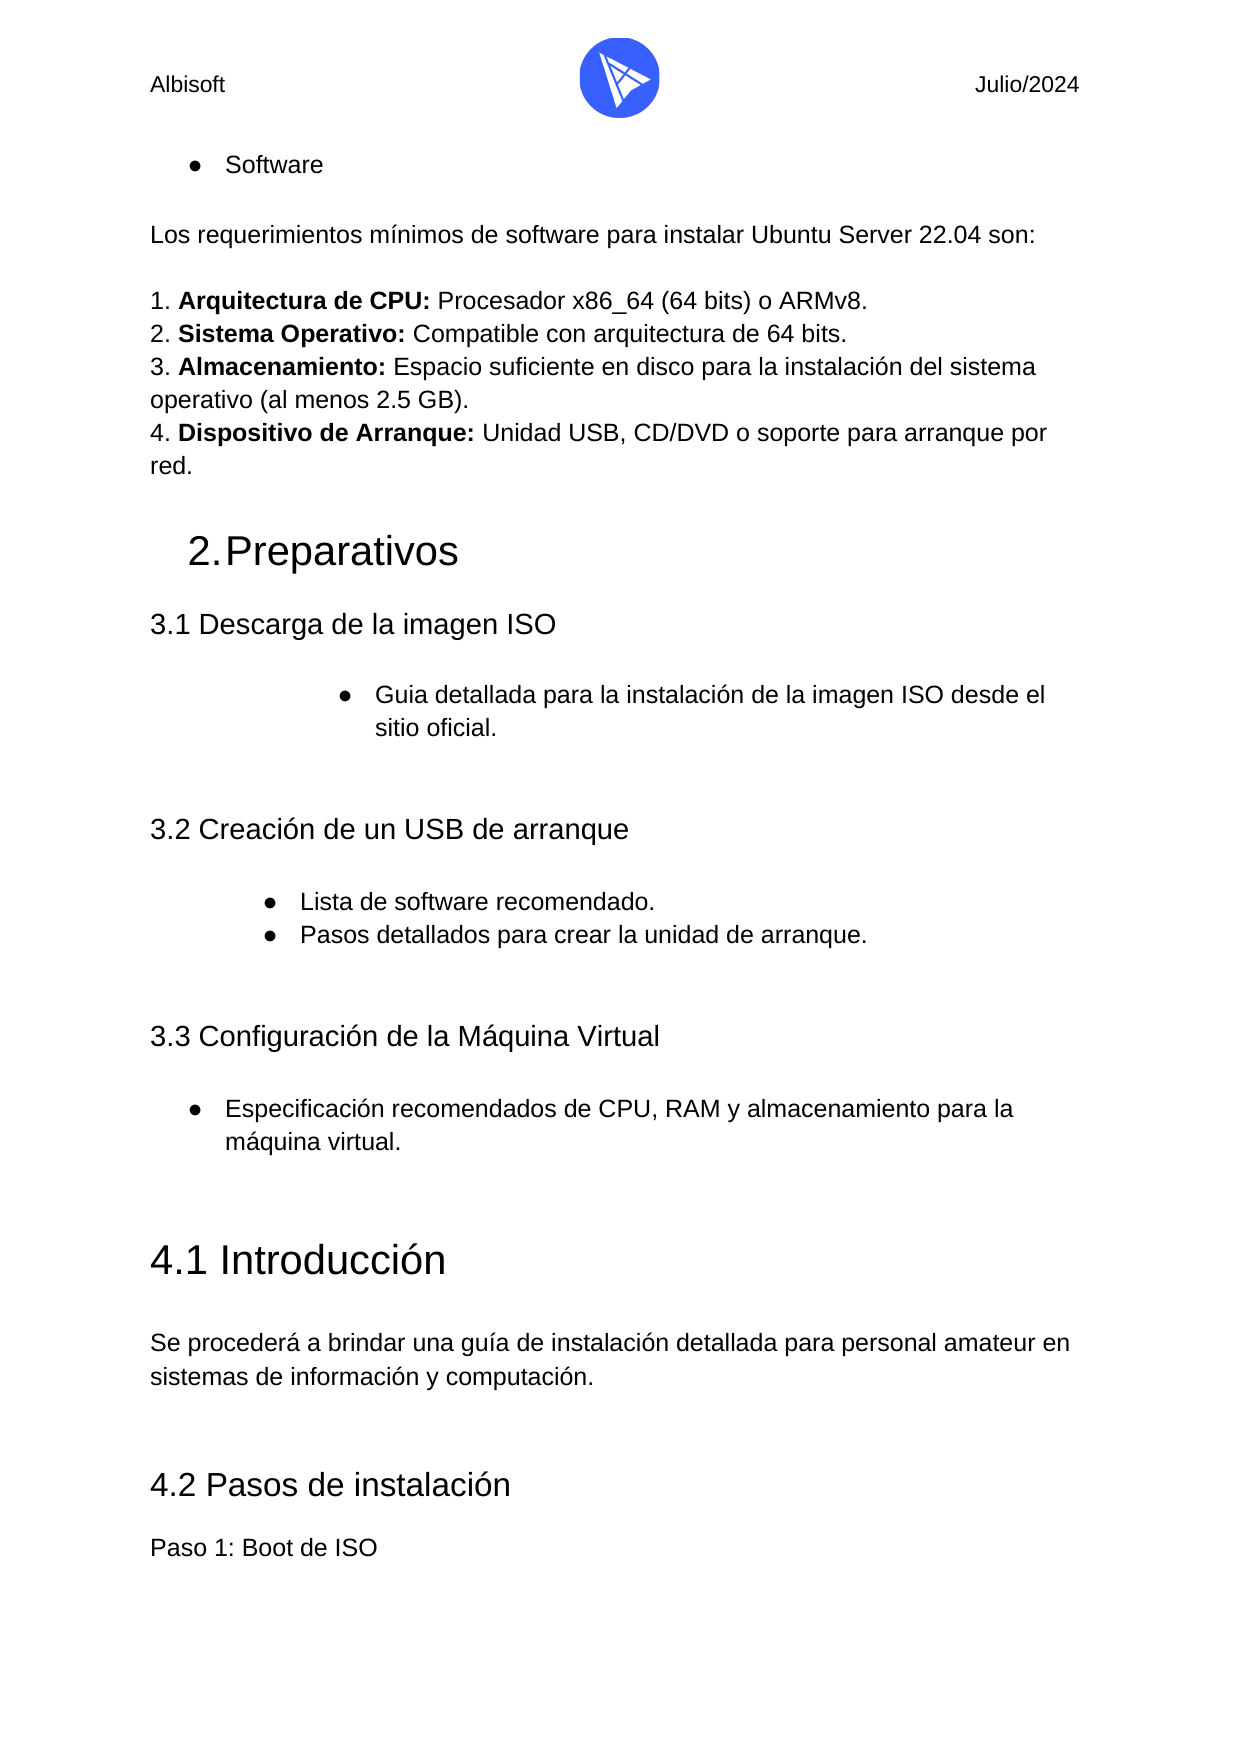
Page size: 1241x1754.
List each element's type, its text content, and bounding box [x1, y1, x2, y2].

text 1. Arquitectura de CPU: Procesador x86_64 (64 bits) o ARMv8. [150, 286, 1090, 315]
list Lista de software recomendado. [262, 887, 1090, 916]
subtitle 3.1 Descarga de la imagen ISO [150, 607, 1090, 641]
subtitle Software [187, 150, 1090, 179]
subtitle Preparativos [187, 526, 1090, 574]
list Especificación recomendados de CPU, RAM y almacenamiento para la máquina virtual. [187, 1094, 1090, 1156]
text 3. Almacenamiento: Espacio suficiente en disco para la instalación del sistema operativo (al menos 2.5 GB). [150, 352, 1090, 414]
list Pasos detallados para crear la unidad de arranque. [262, 920, 1090, 949]
text 2. Sistema Operativo: Compatible con arquitectura de 64 bits. [150, 319, 1090, 348]
subtitle Paso 1: Boot de ISO [150, 1533, 1090, 1561]
subtitle 3.3 Configuración de la Máquina Virtual [150, 1019, 1090, 1053]
subtitle 4.2 Pasos de instalación [150, 1465, 1090, 1503]
text Se procederá a brindar una guía de instalación detallada para personal amateur en sistemas de información y computación. [150, 1328, 1090, 1390]
text Los requerimientos mínimos de software para instalar Ubuntu Server 22.04 son: [150, 220, 1090, 249]
picture [579, 38, 660, 118]
subtitle 4.1 Introducción [150, 1235, 1090, 1283]
list Guia detallada para la instalación de la imagen ISO desde el sitio oficial. [337, 680, 1090, 741]
text 4. Dispositivo de Arranque: Unidad USB, CD/DVD o soporte para arranque por red. [150, 418, 1090, 480]
subtitle 3.2 Creación de un USB de arranque [150, 812, 1090, 846]
